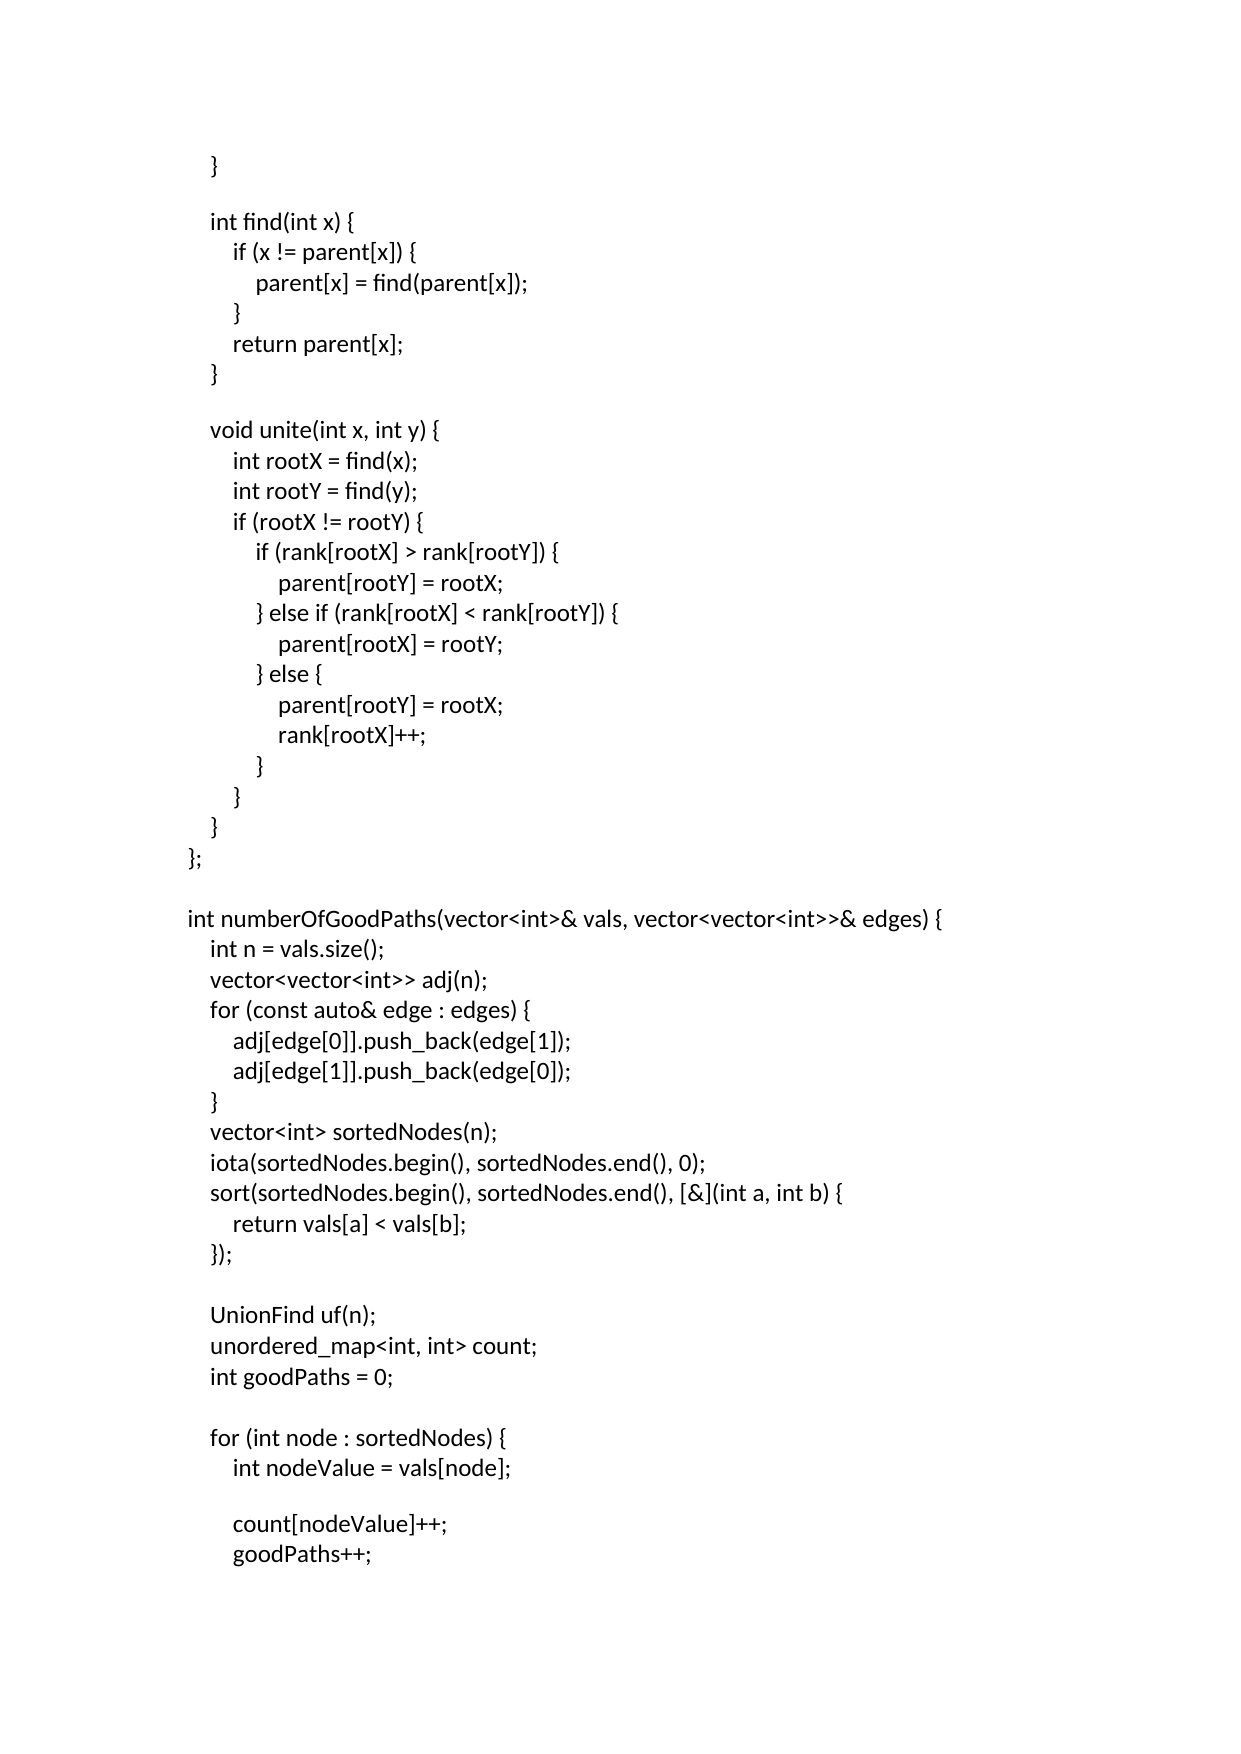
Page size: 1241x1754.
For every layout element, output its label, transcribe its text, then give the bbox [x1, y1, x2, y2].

text for (int node : sortedNodes) { [187, 1422, 1053, 1452]
text } else { [187, 659, 1053, 689]
text int rootX = find(x); [187, 445, 1053, 476]
text parent[rootY] = rootX; [187, 689, 1053, 720]
text int find(int x) { [187, 206, 1053, 236]
text return parent[x]; [187, 328, 1053, 358]
text unordered_map<int, int> count; [187, 1330, 1053, 1361]
text int rootY = find(y); [187, 476, 1053, 506]
text } [187, 750, 1053, 781]
text return vals[a] < vals[b]; [187, 1208, 1053, 1238]
text int nodeValue = vals[node]; [187, 1452, 1053, 1483]
text if (x != parent[x]) { [187, 236, 1053, 267]
text adj[edge[0]].push_back(edge[1]); [187, 1025, 1053, 1055]
text parent[rootY] = rootX; [187, 567, 1053, 598]
text } [187, 781, 1053, 811]
text sort(sortedNodes.begin(), sortedNodes.end(), [&](int a, int b) { [187, 1177, 1053, 1208]
text int numberOfGoodPaths(vector<int>& vals, vector<vector<int>>& edges) { [187, 903, 1053, 933]
text vector<vector<int>> adj(n); [187, 964, 1053, 994]
text } [187, 358, 1053, 389]
text }; [187, 842, 1053, 872]
text adj[edge[1]].push_back(edge[0]); [187, 1055, 1053, 1086]
text goodPaths++; [187, 1539, 1053, 1569]
text void unite(int x, int y) { [187, 414, 1053, 445]
text int goodPaths = 0; [187, 1361, 1053, 1391]
text } [187, 1086, 1053, 1116]
text UnionFind uf(n); [187, 1299, 1053, 1330]
text rank[rootX]++; [187, 720, 1053, 750]
text } else if (rank[rootX] < rank[rootY]) { [187, 598, 1053, 628]
text int n = vals.size(); [187, 933, 1053, 964]
text if (rootX != rootY) { [187, 506, 1053, 537]
text } [187, 811, 1053, 842]
text count[nodeValue]++; [187, 1508, 1053, 1539]
text vector<int> sortedNodes(n); [187, 1116, 1053, 1147]
text }); [187, 1238, 1053, 1269]
text if (rank[rootX] > rank[rootY]) { [187, 537, 1053, 567]
text for (const auto& edge : edges) { [187, 994, 1053, 1025]
text } [187, 150, 1053, 181]
text iota(sortedNodes.begin(), sortedNodes.end(), 0); [187, 1147, 1053, 1177]
text parent[x] = find(parent[x]); [187, 267, 1053, 297]
text } [187, 297, 1053, 328]
text parent[rootX] = rootY; [187, 628, 1053, 659]
